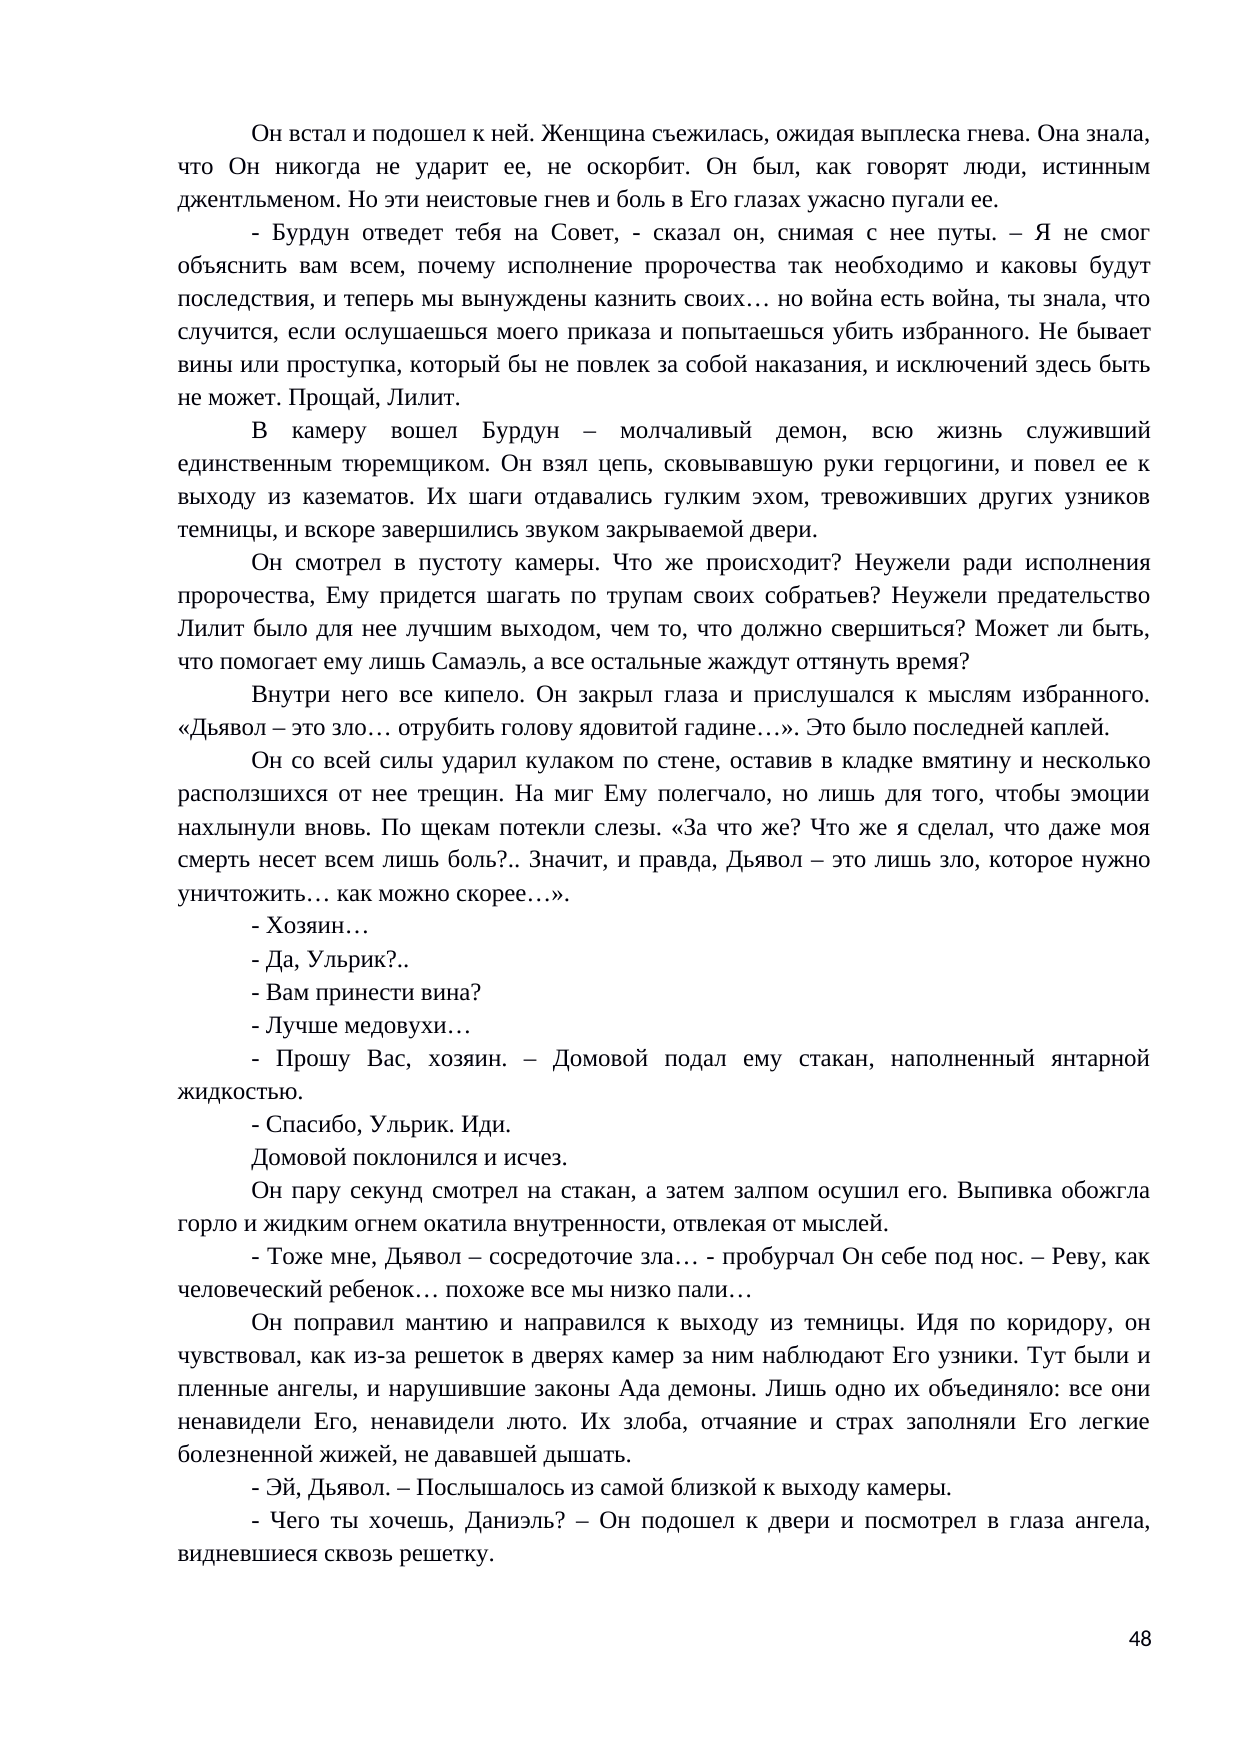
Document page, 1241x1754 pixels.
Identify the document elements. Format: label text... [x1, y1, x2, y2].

text - Чего ты хочешь, Даниэль? – Он подошел к двери и посмотрел в глаза ангела, видневшиеся сквозь решетку. [177, 1505, 1152, 1567]
text - Прошу Вас, хозяин. – Домовой подал ему стакан, наполненный янтарной жидкостью. [177, 1043, 1152, 1104]
text Он пару секунд смотрел на стакан, а затем залпом осушил его. Выпивка обожгла горло и жидким огнем окатила внутренности, отвлекая от мыслей. [177, 1175, 1152, 1237]
text Внутри него все кипело. Он закрыл глаза и прислушался к мыслям избранного. «Дьявол – это зло… отрубить голову ядовитой гадине…». Это было последней каплей. [177, 679, 1152, 741]
text Он поправил мантию и направился к выходу из темницы. Идя по коридору, он чувствовал, как из-за решеток в дверях камер за ним наблюдают Его узники. Тут были и пленные ангелы, и нарушившие законы Ада демоны. Лишь одно их объединяло: все они ненавидели Его, ненавидели люто. Их злоба, отчаяние и страх заполняли Его легкие болезненной жижей, не дававшей дышать. [177, 1307, 1152, 1468]
text Он смотрел в пустоту камеры. Что же происходит? Неужели ради исполнения пророчества, Ему придется шагать по трупам своих собратьев? Неужели предательство Лилит было для нее лучшим выходом, чем то, что должно свершиться? Может ли быть, что помогает ему лишь Самаэль, а все остальные жаждут оттянуть время? [177, 547, 1152, 675]
text - Да, Ульрик?.. [177, 944, 1152, 972]
text - Эй, Дьявол. – Послышалось из самой близкой к выходу камеры. [177, 1472, 1152, 1501]
text Он со всей силы ударил кулаком по стене, оставив в кладке вмятину и несколько расползшихся от нее трещин. На миг Ему полегчало, но лишь для того, чтобы эмоции нахлынули вновь. По щекам потекли слезы. «За что же? Что же я сделал, что даже моя смерть несет всем лишь боль?.. Значит, и правда, Дьявол – это лишь зло, которое нужно уничтожить… как можно скорее…». [177, 746, 1152, 906]
text - Лучше медовухи… [177, 1010, 1152, 1038]
text - Тоже мне, Дьявол – сосредоточие зла… - пробурчал Он себе под нос. – Реву, как человеческий ребенок… похоже все мы низко пали… [177, 1241, 1152, 1303]
text В камеру вошел Бурдун – молчаливый демон, всю жизнь служивший единственным тюремщиком. Он взял цепь, сковывавшую руки герцогини, и повел ее к выходу из казематов. Их шаги отдавались гулким эхом, тревоживших других узников темницы, и вскоре завершились звуком закрываемой двери. [177, 415, 1152, 543]
text - Бурдун отведет тебя на Совет, - сказал он, снимая с нее путы. – Я не смог объяснить вам всем, почему исполнение пророчества так необходимо и каковы будут последствия, и теперь мы вынуждены казнить своих… но война есть война, ты знала, что случится, если ослушаешься моего приказа и попытаешься убить избранного. Не бывает вины или проступка, который бы не повлек за собой наказания, и исключений здесь быть не может. Прощай, Лилит. [177, 217, 1152, 411]
text Он встал и подошел к ней. Женщина съежилась, ожидая выплеска гнева. Она знала, что Он никогда не ударит ее, не оскорбит. Он был, как говорят люди, истинным джентльменом. Но эти неистовые гнев и боль в Его глазах ужасно пугали ее. [177, 118, 1152, 213]
text - Хозяин… [177, 911, 1152, 939]
text - Спасибо, Ульрик. Иди. [177, 1109, 1152, 1137]
text - Вам принести вина? [177, 977, 1152, 1005]
text Домовой поклонился и исчез. [177, 1142, 1152, 1171]
